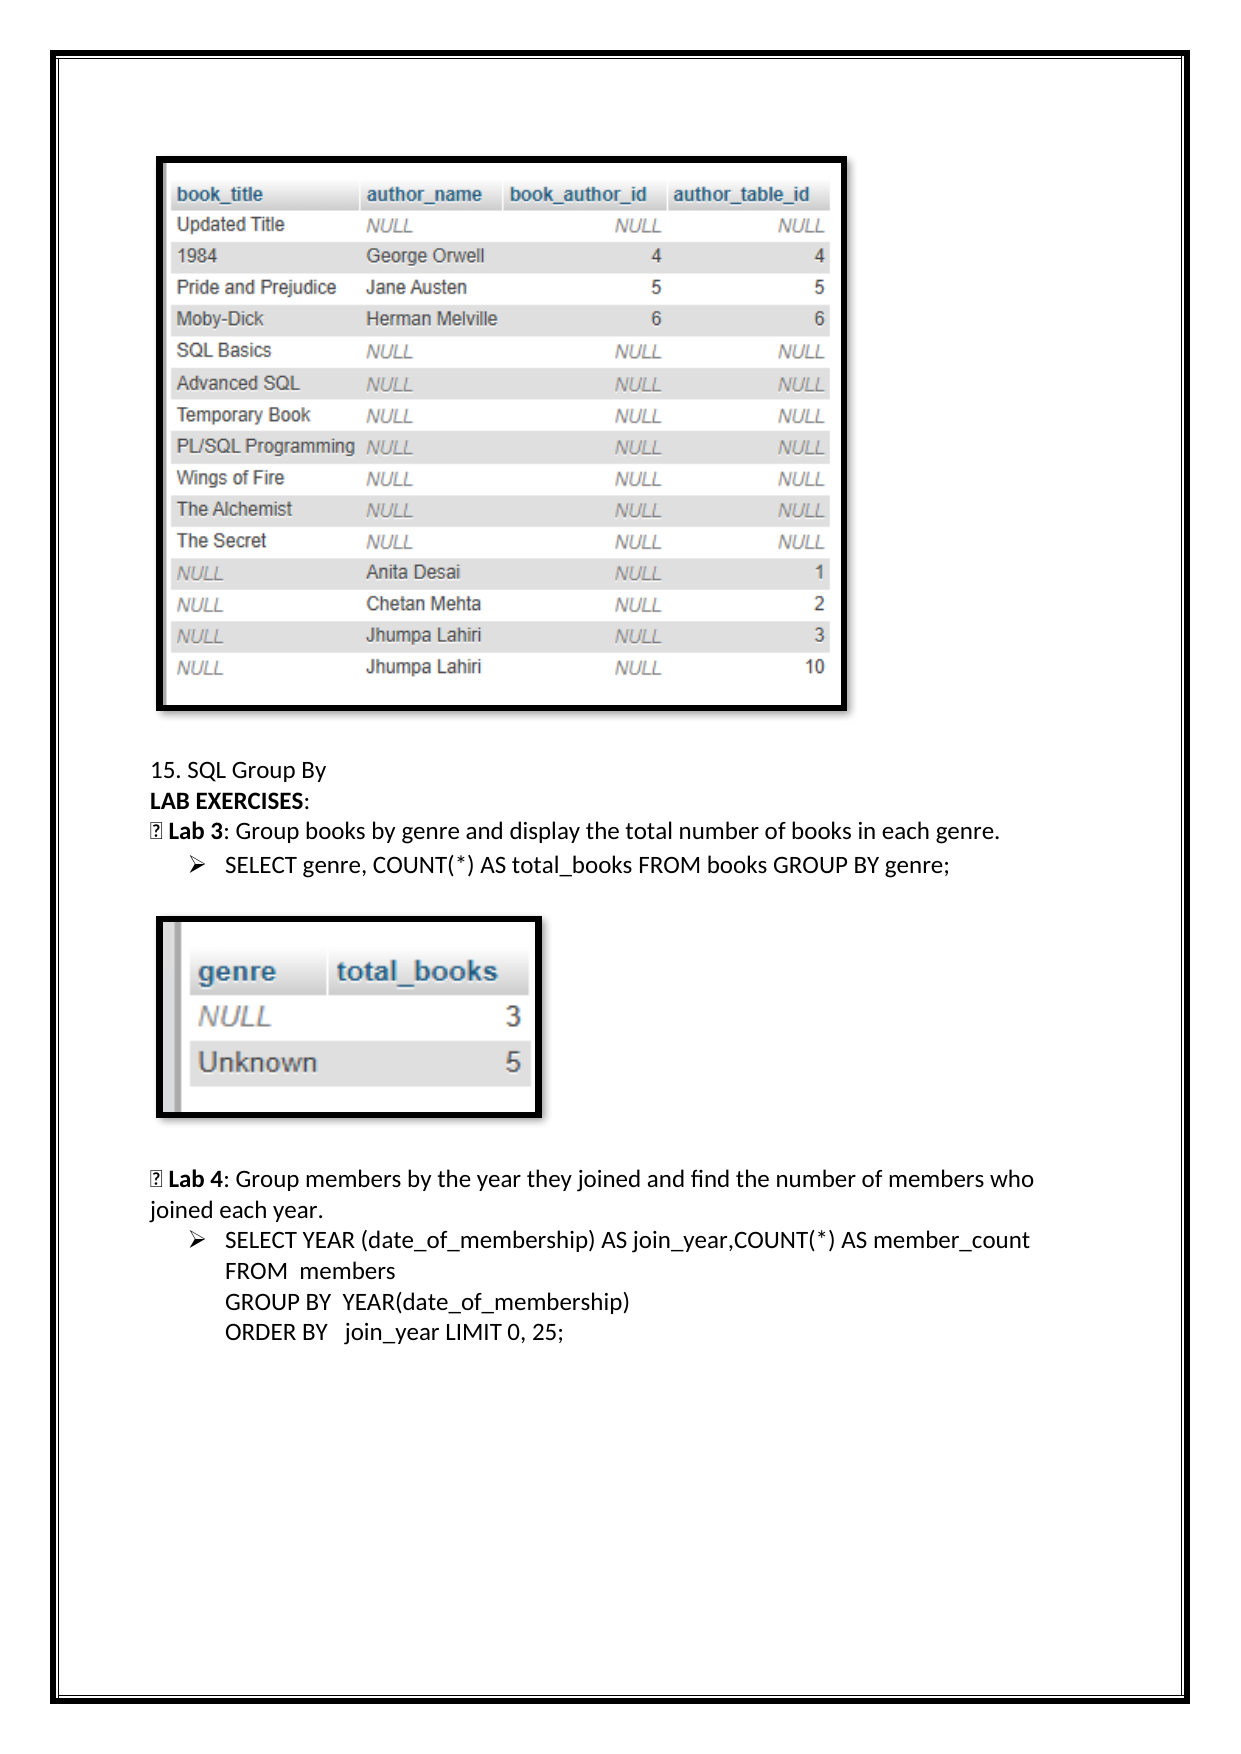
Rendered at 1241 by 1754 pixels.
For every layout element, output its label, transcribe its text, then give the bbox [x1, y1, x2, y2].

text GROUP BY YEAR(date_of_membership) [225, 1286, 1090, 1316]
text  Lab 3: Group books by genre and display the total number of books in each genre. [150, 815, 1090, 846]
picture [163, 163, 841, 705]
text  Lab 4: Group members by the year they joined and find the number of members who joined each year. [150, 1164, 1090, 1225]
picture [163, 922, 535, 1112]
text LAB EXERCISES: [150, 785, 1090, 815]
list SELECT YEAR (date_of_membership) AS join_year,COUNT(*) AS member_count FROM members [187, 1225, 1090, 1286]
text 15. SQL Group By [150, 754, 1090, 785]
list SELECT genre, COUNT(*) AS total_books FROM books GROUP BY genre; [187, 850, 1090, 880]
text ORDER BY join_year LIMIT 0, 25; [225, 1316, 1090, 1347]
